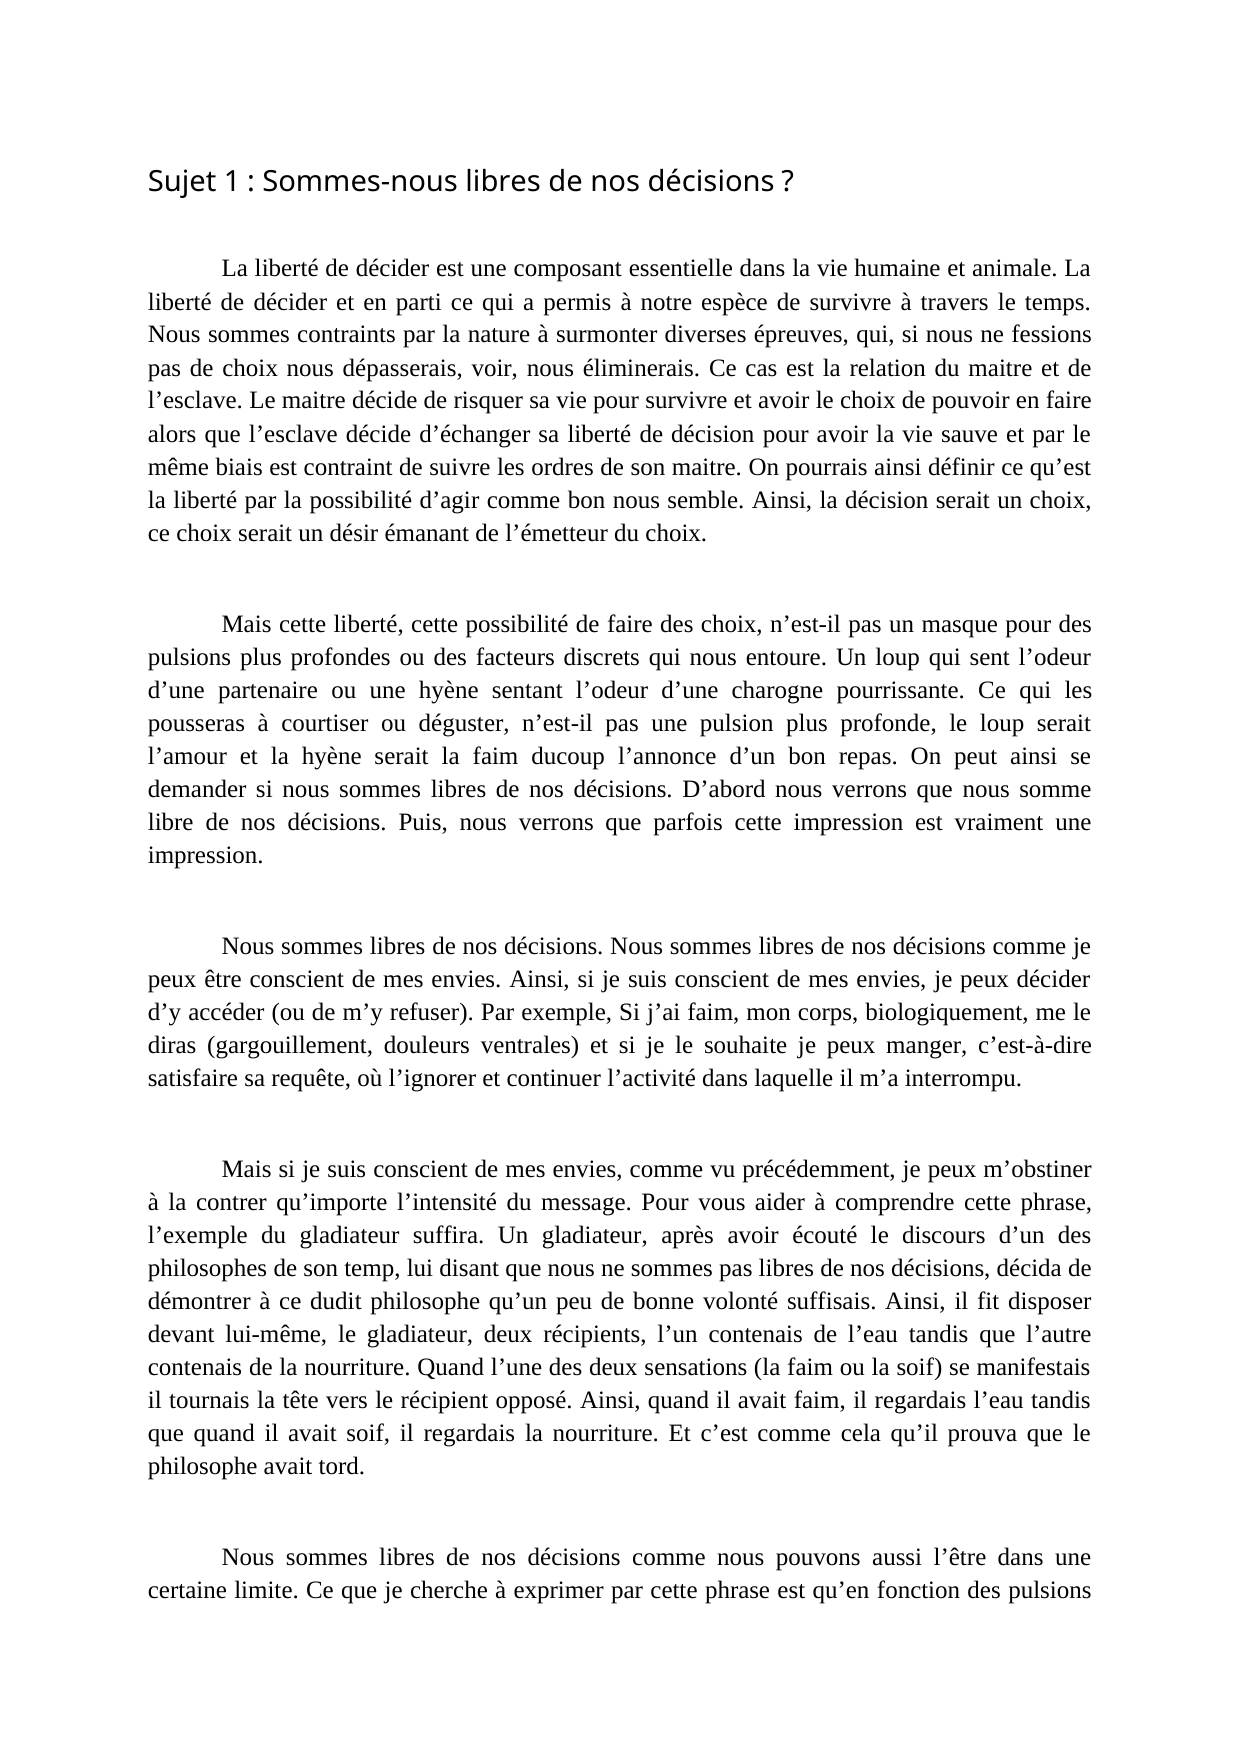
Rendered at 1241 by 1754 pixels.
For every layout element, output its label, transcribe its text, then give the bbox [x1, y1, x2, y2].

text Mais si je suis conscient de mes envies, comme vu précédemment, je peux m’obstiner à la contrer qu’importe l’intensité du message. Pour vous aider à comprendre cette phrase, l’exemple du gladiateur suffira. Un gladiateur, après avoir écouté le discours d’un des philosophes de son temp, lui disant que nous ne sommes pas libres de nos décisions, décida de démontrer à ce dudit philosophe qu’un peu de bonne volonté suffisais. Ainsi, il fit disposer devant lui-même, le gladiateur, deux récipients, l’un contenais de l’eau tandis que l’autre contenais de la nourriture. Quand l’une des deux sensations (la faim ou la soif) se manifestais il tournais la tête vers le récipient opposé. Ainsi, quand il avait faim, il regardais l’eau tandis que quand il avait soif, il regardais la nourriture. Et c’est comme cela qu’il prouva que le philosophe avait tord. [148, 1154, 1093, 1480]
text Sujet 1 : Sommes-nous libres de nos décisions ? [148, 160, 1093, 200]
text La liberté de décider est une composant essentielle dans la vie humaine et animale. La liberté de décider et en parti ce qui a permis à notre espèce de survivre à travers le temps. Nous sommes contraints par la nature à surmonter diverses épreuves, qui, si nous ne fessions pas de choix nous dépasserais, voir, nous éliminerais. Ce cas est la relation du maitre et de l’esclave. Le maitre décide de risquer sa vie pour survivre et avoir le choix de pouvoir en faire alors que l’esclave décide d’échanger sa liberté de décision pour avoir la vie sauve et par le même biais est contraint de suivre les ordres de son maitre. On pourrais ainsi définir ce qu’est la liberté par la possibilité d’agir comme bon nous semble. Ainsi, la décision serait un choix, ce choix serait un désir émanant de l’émetteur du choix. [148, 253, 1093, 546]
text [148, 1542, 1093, 1604]
text Mais cette liberté, cette possibilité de faire des choix, n’est-il pas un masque pour des pulsions plus profondes ou des facteurs discrets qui nous entoure. Un loup qui sent l’odeur d’une partenaire ou une hyène sentant l’odeur d’une charogne pourrissante. Ce qui les pousseras à courtiser ou déguster, n’est-il pas une pulsion plus profonde, le loup serait l’amour et la hyène serait la faim ducoup l’annonce d’un bon repas. On peut ainsi se demander si nous sommes libres de nos décisions. D’abord nous verrons que nous somme libre de nos décisions. Puis, nous verrons que parfois cette impression est vraiment une impression. [148, 609, 1093, 869]
text Nous sommes libres de nos décisions. Nous sommes libres de nos décisions comme je peux être conscient de mes envies. Ainsi, si je suis conscient de mes envies, je peux décider d’y accéder (ou de m’y refuser). Par exemple, Si j’ai faim, mon corps, biologiquement, me le diras (gargouillement, douleurs ventrales) et si je le souhaite je peux manger, c’est-à-dire satisfaire sa requête, où l’ignorer et continuer l’activité dans laquelle il m’a interrompu. [148, 931, 1093, 1092]
